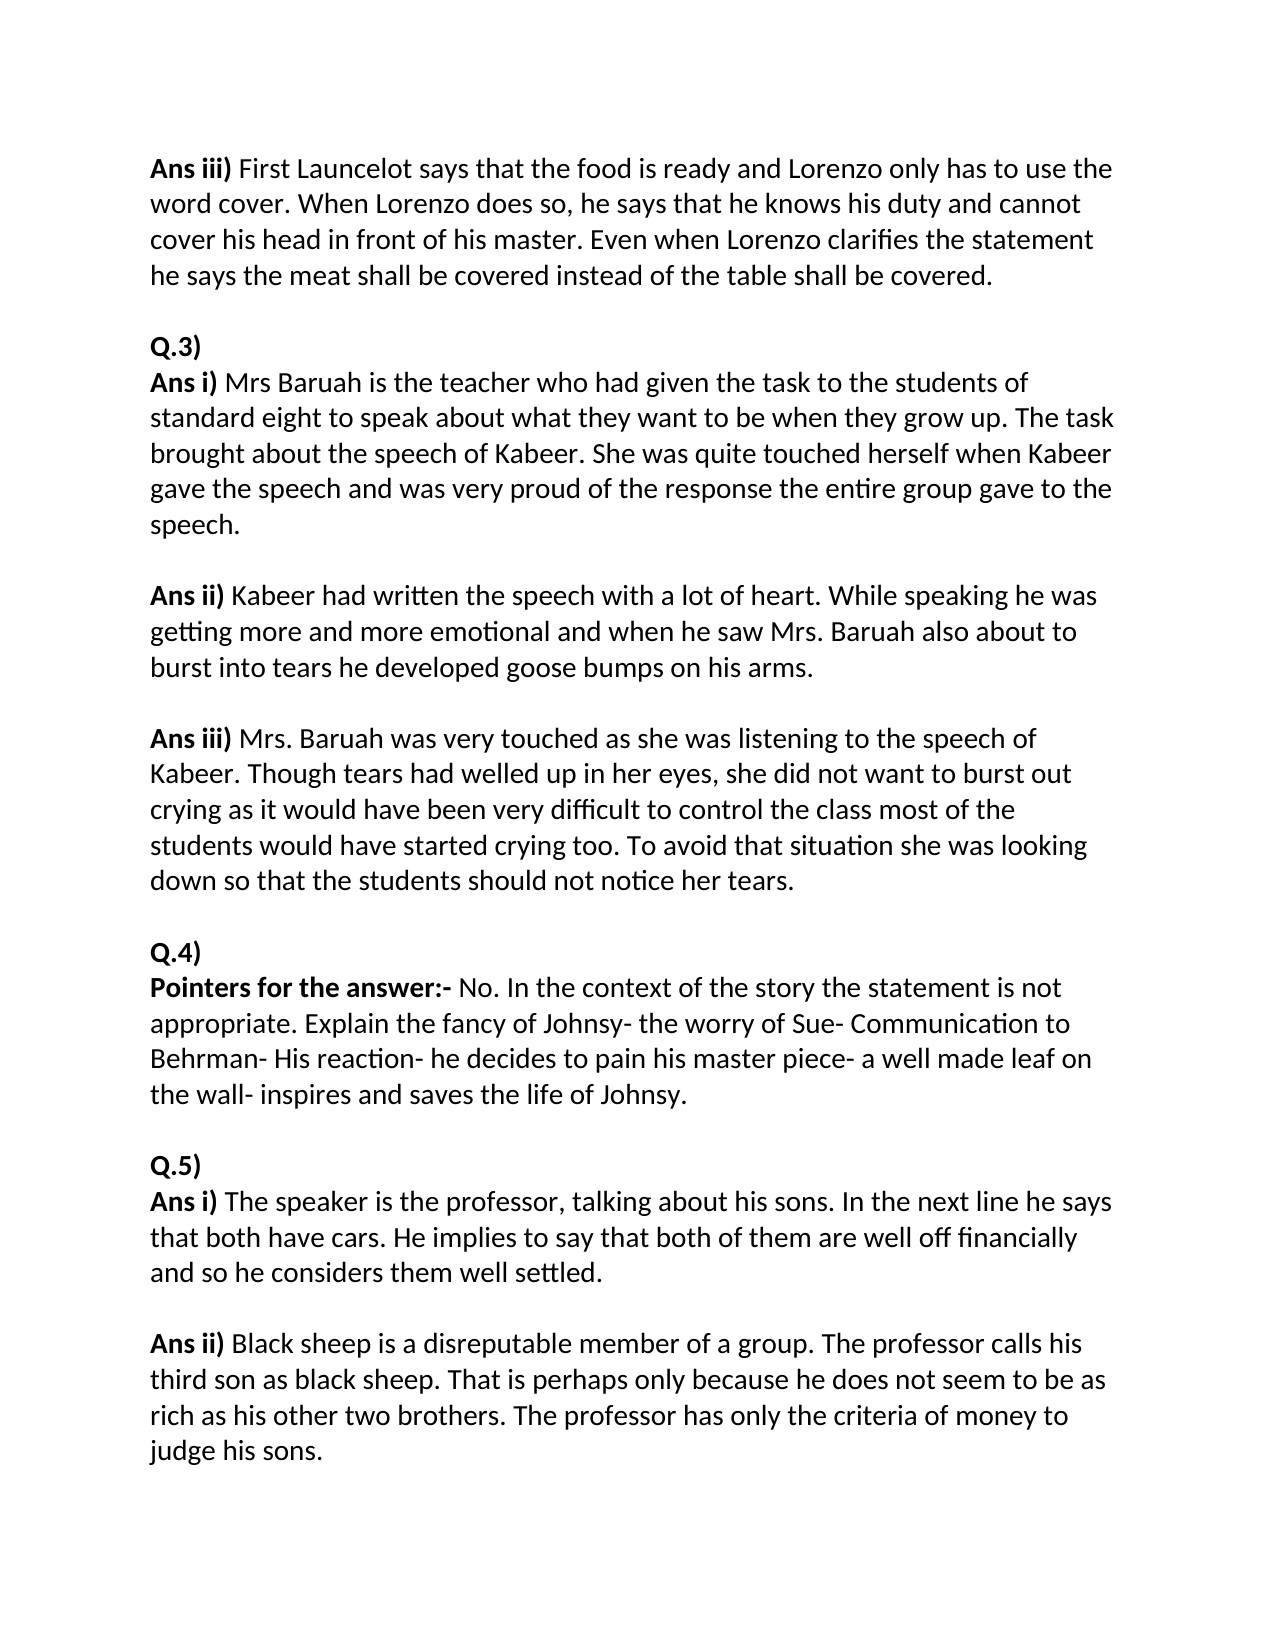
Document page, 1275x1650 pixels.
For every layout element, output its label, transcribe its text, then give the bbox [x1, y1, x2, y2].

text Ans ii) Black sheep is a disreputable member of a group. The professor calls his third son as black sheep. That is perhaps only because he does not seem to be as rich as his other two brothers. The professor has only the criteria of money to judge his sons. [150, 1326, 1125, 1468]
text Ans i) The speaker is the professor, talking about his sons. In the next line he says that both have cars. He implies to say that both of them are well off financially and so he considers them well settled. [150, 1183, 1125, 1290]
text Q.3) [150, 328, 1125, 364]
text Ans ii) Kabeer had written the speech with a lot of heart. While speaking he was getting more and more emotional and when he saw Mrs. Baruah also about to burst into tears he developed goose bumps on his arms. [150, 577, 1125, 684]
text Q.4) [150, 934, 1125, 969]
text Ans iii) First Launcelot says that the food is ready and Lorenzo only has to use the word cover. When Lorenzo does so, he says that he knows his duty and cannot cover his head in front of his master. Even when Lorenzo clarifies the statement he says the meat shall be covered instead of the table shall be covered. [150, 150, 1125, 292]
text Ans i) Mrs Baruah is the teacher who had given the task to the students of standard eight to speak about what they want to be when they grow up. The task brought about the speech of Kabeer. She was quite touched herself when Kabeer gave the speech and was very proud of the response the entire group gave to the speech. [150, 364, 1125, 542]
text Pointers for the answer:- No. In the context of the story the statement is not appropriate. Explain the fancy of Johnsy- the worry of Sue- Communication to Behrman- His reaction- he decides to pain his master piece- a well made leaf on the wall- inspires and saves the life of Johnsy. [150, 969, 1125, 1112]
text Ans iii) Mrs. Baruah was very touched as she was listening to the speech of Kabeer. Though tears had welled up in her eyes, she did not want to burst out crying as it would have been very difficult to control the class most of the students would have started crying too. To avoid that situation she was looking down so that the students should not notice her tears. [150, 720, 1125, 898]
text Q.5) [150, 1147, 1125, 1183]
